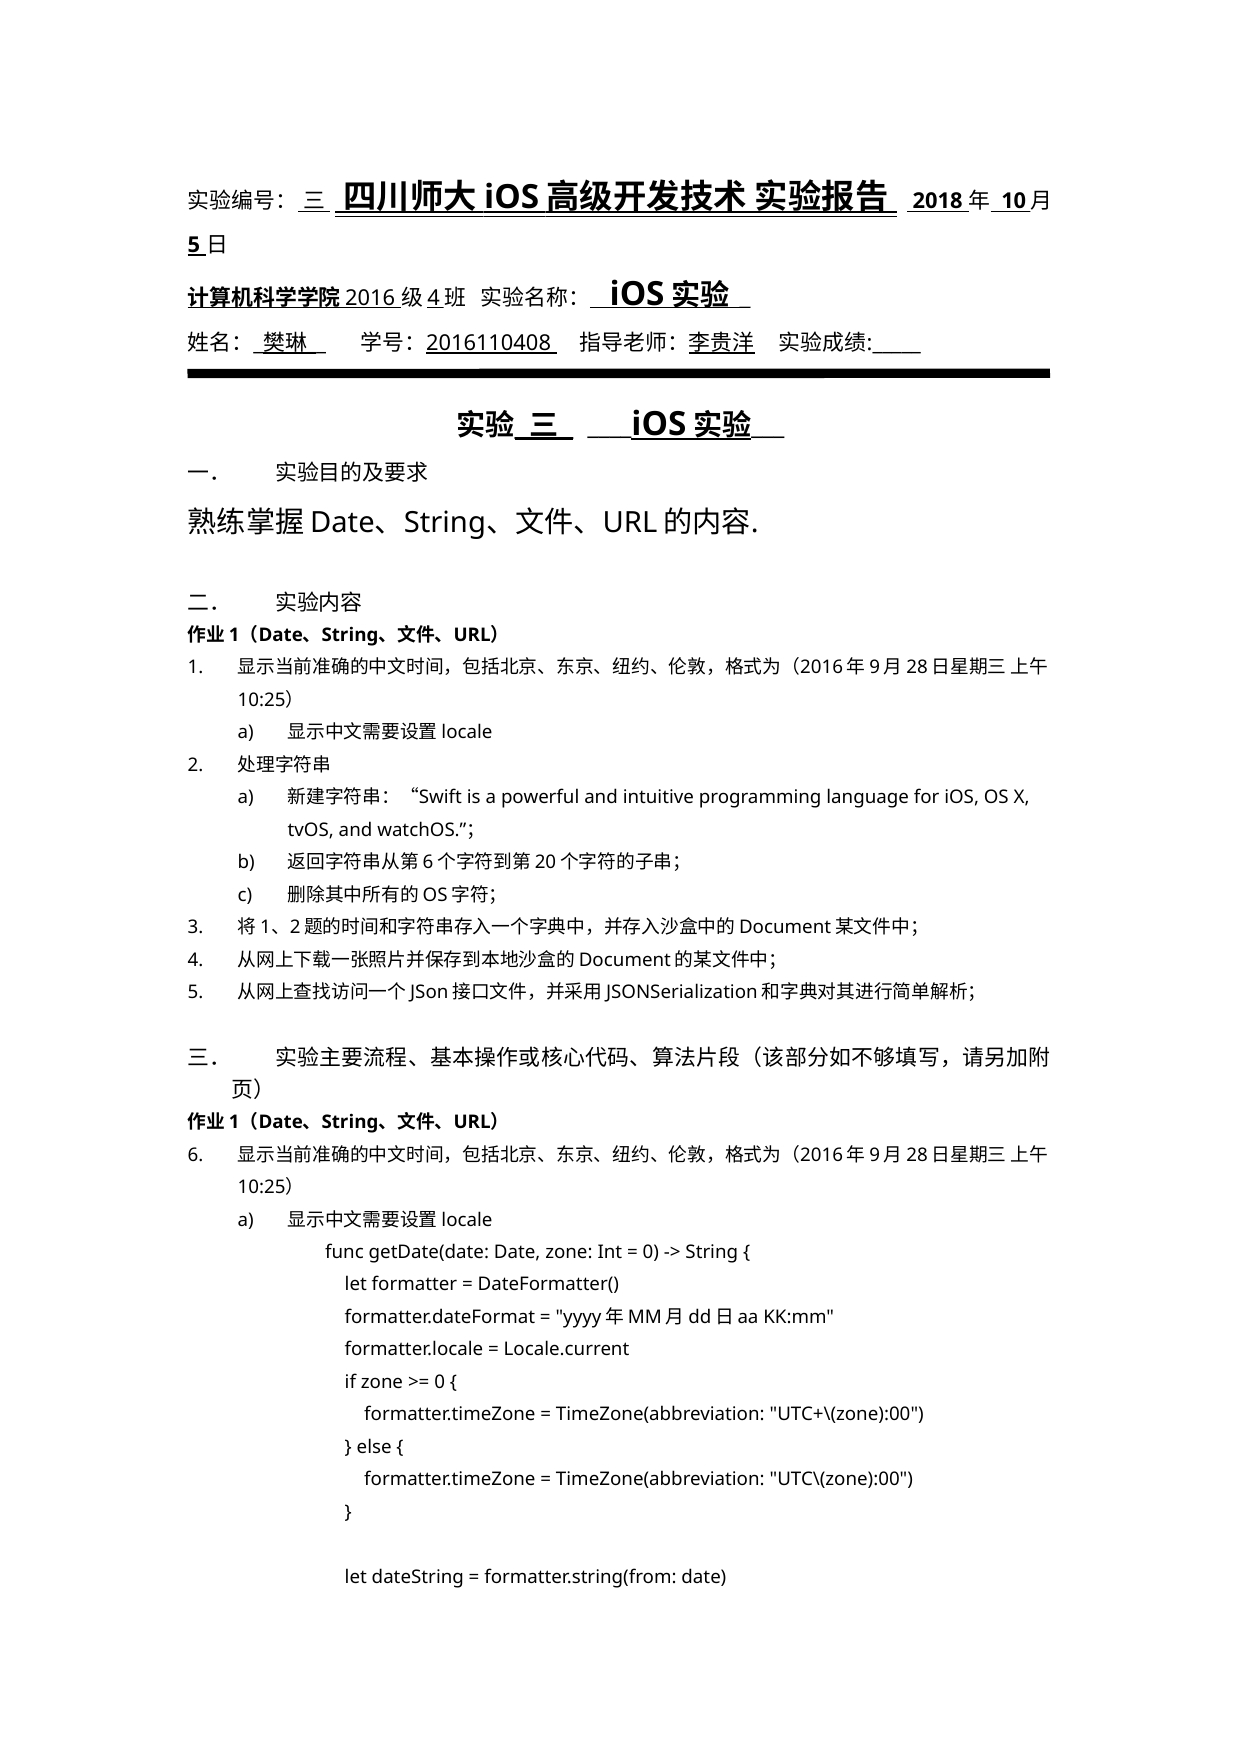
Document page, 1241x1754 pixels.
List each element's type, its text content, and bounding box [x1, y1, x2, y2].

list func getDate(date: Date, zone: Int = 0) -> String { [287, 1234, 1053, 1267]
list formatter.locale = Locale.current [287, 1332, 1053, 1364]
text 计算机科学学院2016 级4班 实验名称： iOS实验 _ [187, 259, 1053, 324]
list 显示当前准确的中文时间，包括北京、东京、纽约、伦敦，格式为（2016年9月28日星期三 上午10:25） [187, 1137, 1053, 1202]
list 显示中文需要设置locale [237, 1202, 1053, 1234]
list formatter.dateFormat = "yyyy年MM月dd日aa KK:mm" [287, 1299, 1053, 1332]
list 处理字符串 [187, 747, 1053, 779]
list 从网上下载一张照片并保存到本地沙盒的Document的某文件中； [187, 942, 1053, 974]
list 从网上查找访问一个JSon接口文件，并采用JSONSerialization和字典对其进行简单解析； [187, 974, 1053, 1007]
text 姓名：_樊琳__ 学号：2016110408 指导老师：李贵洋 实验成绩:_____ [187, 324, 1053, 357]
list 实验内容 [187, 584, 1053, 617]
list 显示当前准确的中文时间，包括北京、东京、纽约、伦敦，格式为（2016年9月28日星期三 上午10:25） [187, 649, 1053, 714]
list formatter.timeZone = TimeZone(abbreviation: "UTC\(zone):00") [287, 1462, 1053, 1494]
list 将1、2题的时间和字符串存入一个字典中，并存入沙盒中的Document某文件中； [187, 909, 1053, 942]
list 删除其中所有的OS字符； [237, 877, 1053, 909]
text 实验编号： 三 四川师大iOS高级开发技术 实验报告 2018 年 10月 5 日 [187, 162, 1053, 259]
text 作业1（Date、String、文件、URL） [187, 617, 1053, 649]
list 实验目的及要求 [187, 454, 1053, 487]
list } [287, 1494, 1053, 1527]
text 作业1（Date、String、文件、URL） [187, 1104, 1053, 1137]
list if zone >= 0 { [287, 1364, 1053, 1397]
list 实验主要流程、基本操作或核心代码、算法片段（该部分如不够填写，请另加附页） [187, 1039, 1053, 1104]
text 实验_三_ ____iOS实验___ [187, 389, 1053, 454]
list 新建字符串：“Swift is a powerful and intuitive programming language for iOS, OS X, tvOS, and watchOS.”； [237, 779, 1053, 844]
list let formatter = DateFormatter() [287, 1267, 1053, 1299]
text 熟练掌握Date、String、文件、URL的内容. [187, 487, 1053, 552]
list 返回字符串从第6个字符到第20个字符的子串； [237, 844, 1053, 877]
list formatter.timeZone = TimeZone(abbreviation: "UTC+\(zone):00") [287, 1397, 1053, 1429]
list let dateString = formatter.string(from: date) [287, 1559, 1053, 1592]
list } else { [287, 1429, 1053, 1462]
list 显示中文需要设置locale [237, 714, 1053, 747]
